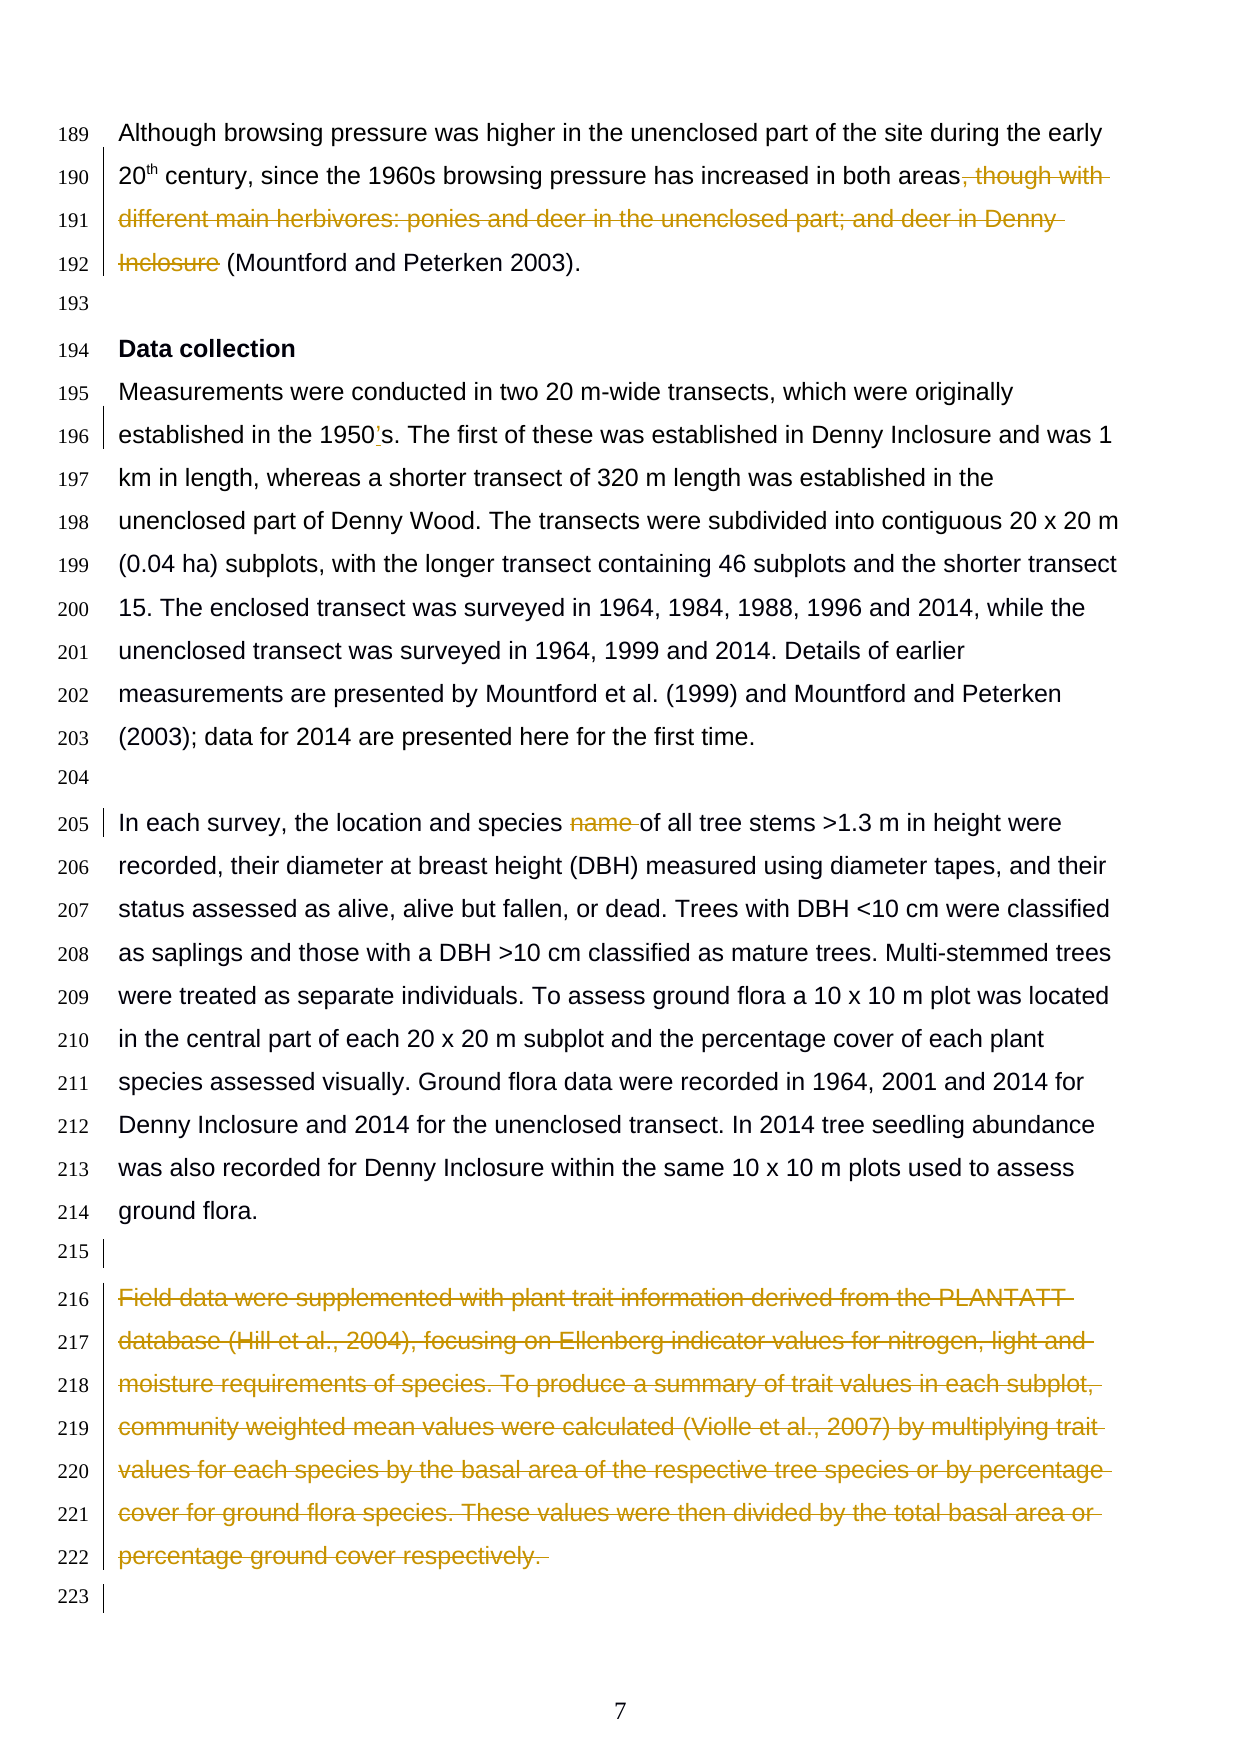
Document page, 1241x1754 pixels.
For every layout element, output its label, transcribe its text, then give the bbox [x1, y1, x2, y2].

text Data collection [118, 334, 1122, 362]
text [118, 118, 1122, 276]
text Measurements were conducted in two 20 m-wide transects, which were originally established in the 1950s. The first of these was established in Denny Inclosure and was 1 km in length, whereas a shorter transect of 320 m length was established in the unenclosed part of Denny Wood. The transects were subdivided into contiguous 20 x 20 m (0.04 ha) subplots, with the longer transect containing 46 subplots and the shorter transect 15. The enclosed transect was surveyed in 1964, 1984, 1988, 1996 and 2014, while the unenclosed transect was surveyed in 1964, 1999 and 2014. Details of earlier measurements are presented by Mountford et al. (1999) and Mountford and Peterken (2003); data for 2014 are presented here for the first time. [118, 377, 1122, 751]
text In each survey, the location and species of all tree stems >1.3 m in height were recorded, their diameter at breast height (DBH) measured using diameter tapes, and their status assessed as alive, alive but fallen, or dead. Trees with DBH <10 cm were classified as saplings and those with a DBH >10 cm classified as mature trees. Multi-stemmed trees were treated as separate individuals. To assess ground flora a 10 x 10 m plot was located in the central part of each 20 x 20 m subplot and the percentage cover of each plant species assessed visually. Ground flora data were recorded in 1964, 2001 and 2014 for Denny Inclosure and 2014 for the unenclosed transect. In 2014 tree seedling abundance was also recorded for Denny Inclosure within the same 10 x 10 m plots used to assess ground flora. [118, 808, 1122, 1225]
